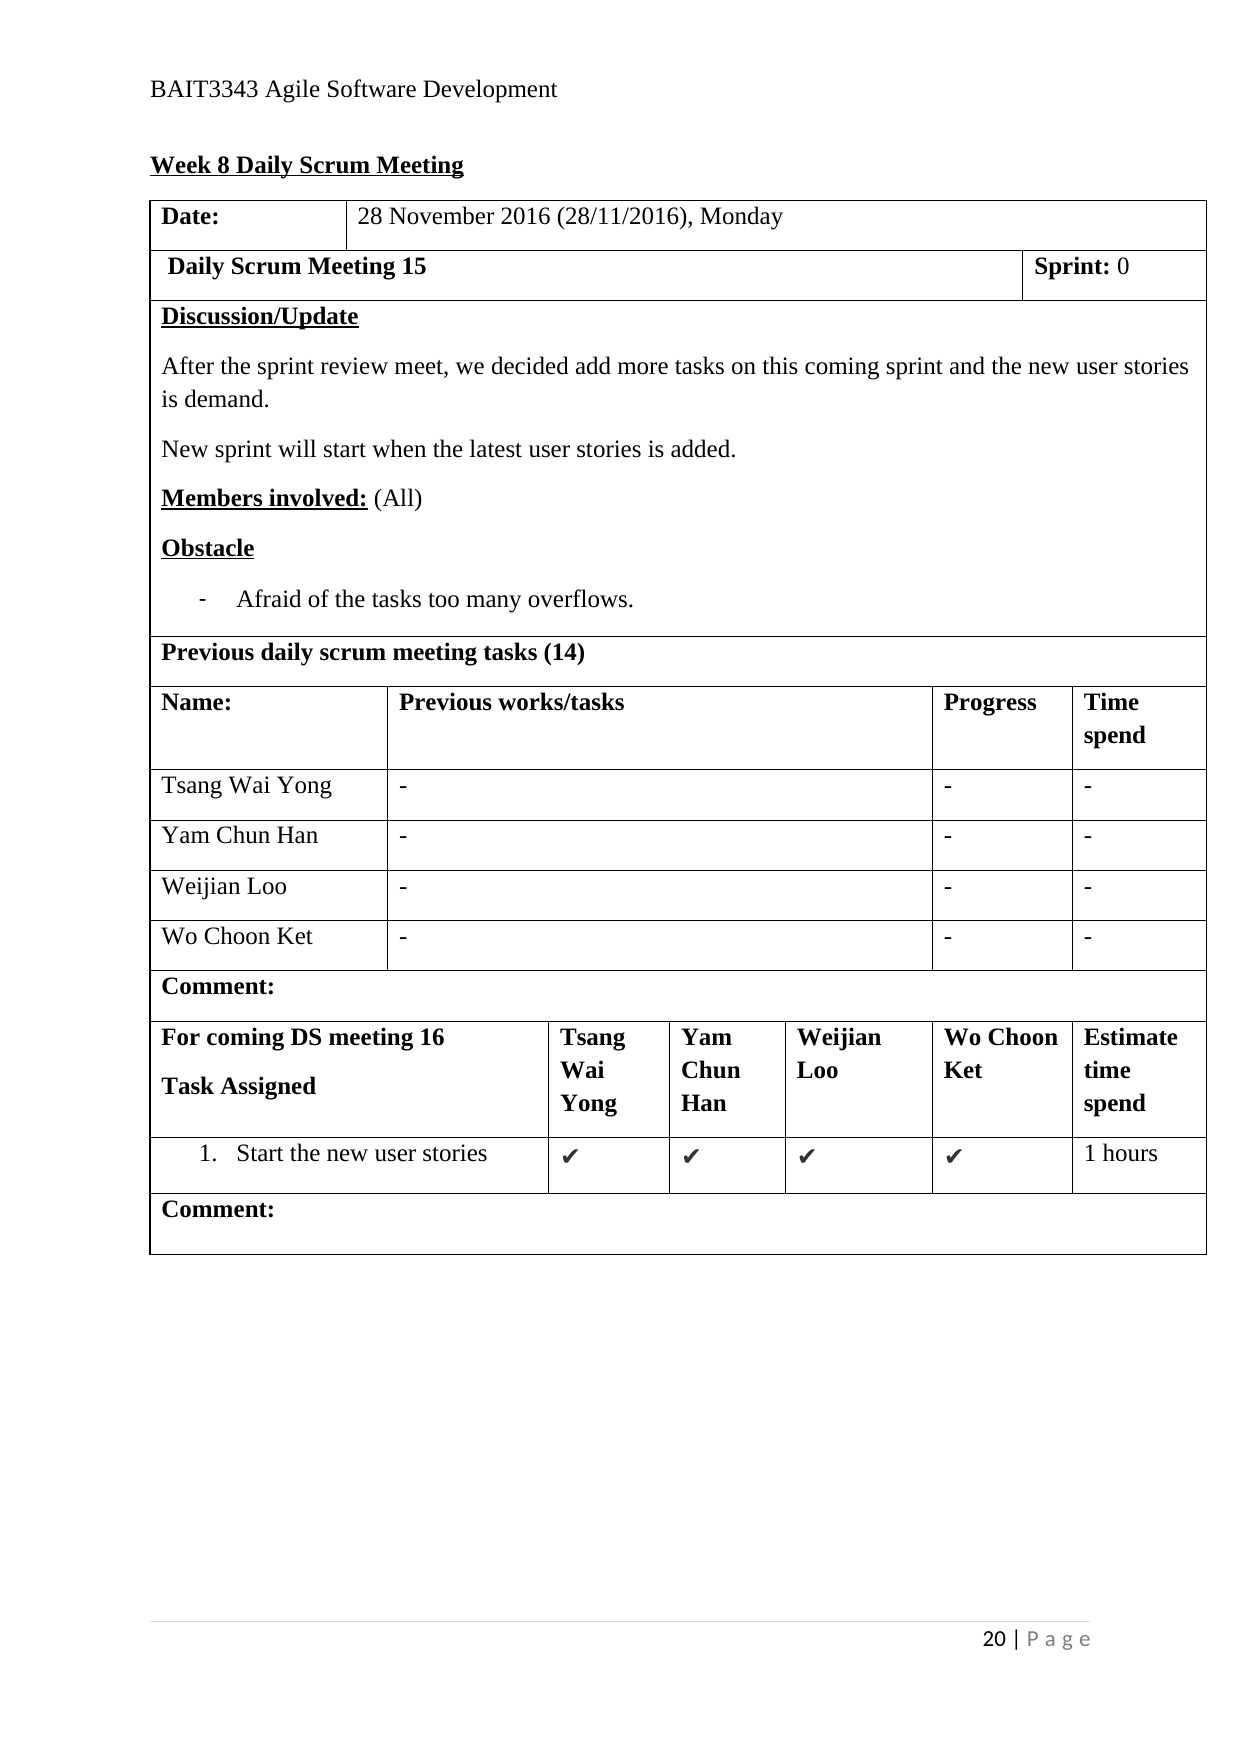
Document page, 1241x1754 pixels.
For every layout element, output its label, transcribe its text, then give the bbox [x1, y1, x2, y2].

table_cell Yam Chun Han [151, 821, 387, 870]
table_cell Sprint: 0 [1023, 251, 1206, 300]
table_cell ✔ [786, 1138, 932, 1193]
table_cell Wo Choon Ket [933, 1022, 1072, 1137]
table_cell Previous daily scrum meeting tasks (14) [151, 637, 1206, 686]
table_cell - [933, 821, 1072, 870]
table_cell Discussion/Update After the sprint review meet, we decided add more tasks on this coming sprint and the new user stories is demand. New sprint will start when the latest user stories is added. Members involved: (All) Obstacle Afraid of the tasks too many overflows. [151, 301, 1206, 636]
table_cell Yam Chun Han [670, 1022, 785, 1137]
table_cell Comment: [151, 1194, 1206, 1254]
table_cell Estimate time spend [1073, 1022, 1206, 1137]
table_cell - [1073, 770, 1206, 819]
table_cell Comment: [151, 971, 1206, 1021]
table_cell - [388, 821, 932, 870]
table_cell Wo Choon Ket [151, 921, 387, 970]
table_cell Weijian Loo [151, 871, 387, 920]
text Week 8 Daily Scrum Meeting [150, 150, 1090, 179]
table_cell Time spend [1073, 687, 1206, 769]
table_cell - [933, 770, 1072, 819]
table_header 28 November 2016 (28/11/2016), Monday [347, 201, 1206, 250]
table_cell ✔ [549, 1138, 669, 1193]
table_cell - [388, 921, 932, 970]
table_cell - [388, 770, 932, 819]
table_cell - [933, 871, 1072, 920]
table_cell ✔ [670, 1138, 785, 1193]
table_header Date: [151, 201, 346, 250]
table_cell 1 hours [1073, 1138, 1206, 1193]
table_cell Previous works/tasks [388, 687, 932, 769]
table_cell Name: [151, 687, 387, 769]
table_cell - [388, 871, 932, 920]
table_cell - [1073, 821, 1206, 870]
table_cell Start the new user stories [151, 1138, 548, 1193]
table_cell - [1073, 921, 1206, 970]
table_cell Progress [933, 687, 1072, 769]
table_cell Tsang Wai Yong [549, 1022, 669, 1137]
table_cell ✔ [933, 1138, 1072, 1193]
table_cell For coming DS meeting 16 Task Assigned [151, 1022, 548, 1137]
table_cell Daily Scrum Meeting 15 [151, 251, 1022, 300]
table_cell - [933, 921, 1072, 970]
table_cell Weijian Loo [786, 1022, 932, 1137]
table_cell Tsang Wai Yong [151, 770, 387, 819]
table_cell - [1073, 871, 1206, 920]
